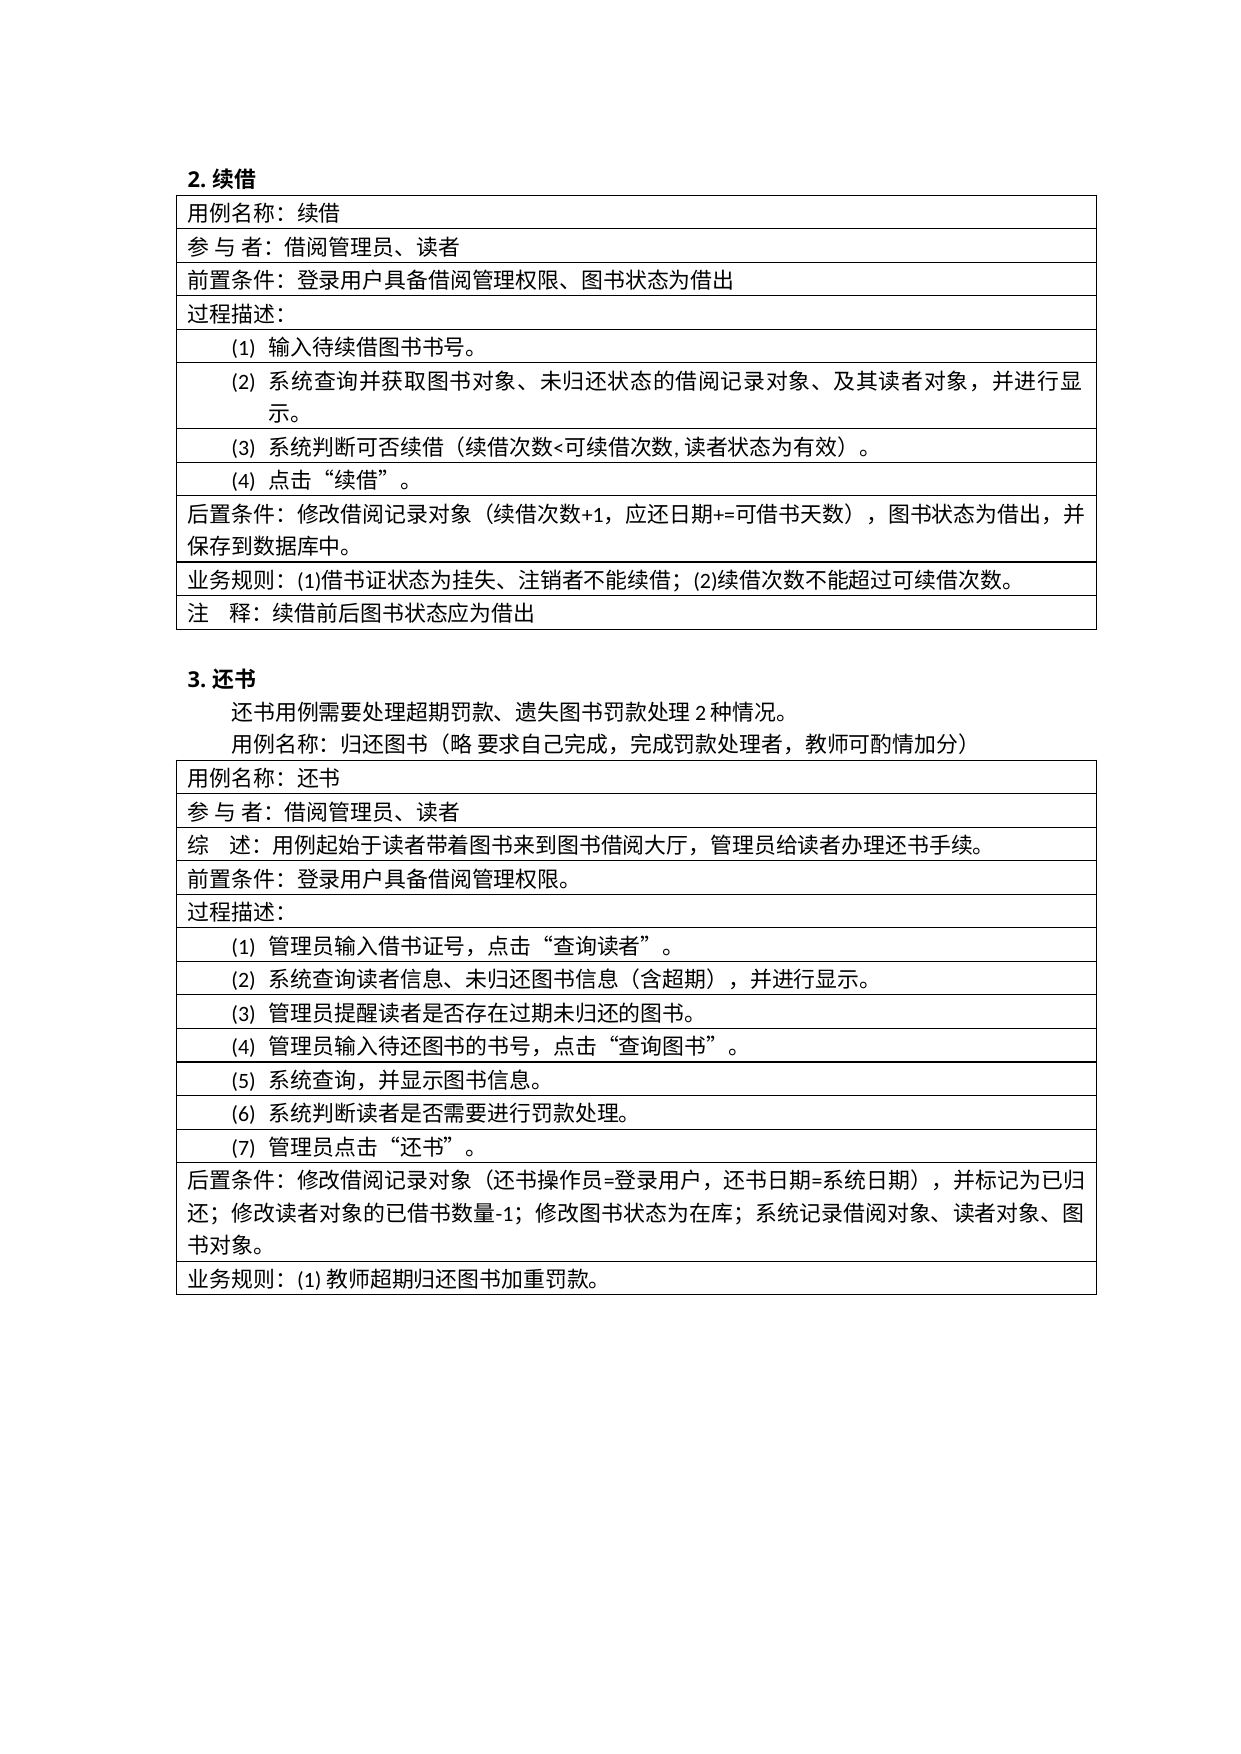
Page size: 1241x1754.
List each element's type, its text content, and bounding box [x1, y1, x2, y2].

text 3. 还书 [187, 662, 1053, 694]
table_cell 后置条件：修改借阅记录对象（续借次数+1，应还日期+=可借书天数），图书状态为借出，并保存到数据库中。 [177, 496, 1096, 561]
table_cell 前置条件：登录用户具备借阅管理权限。 [177, 861, 1096, 894]
table_cell 点击“续借”。 [177, 463, 1096, 495]
table_cell 注 释：续借前后图书状态应为借出 [177, 596, 1096, 628]
table_cell 输入待续借图书书号。 [177, 330, 1096, 362]
table_header 用例名称：续借 [177, 196, 1096, 228]
table_cell 系统查询，并显示图书信息。 [177, 1063, 1096, 1095]
table_cell 综 述：用例起始于读者带着图书来到图书借阅大厅，管理员给读者办理还书手续。 [177, 828, 1096, 860]
table_cell 系统判断可否续借（续借次数<可续借次数, 读者状态为有效）。 [177, 429, 1096, 462]
table_cell 管理员提醒读者是否存在过期未归还的图书。 [177, 995, 1096, 1028]
table_cell 管理员输入借书证号，点击“查询读者”。 [177, 928, 1096, 961]
table_cell 管理员输入待还图书的书号，点击“查询图书”。 [177, 1029, 1096, 1061]
text 用例名称：归还图书（略 要求自己完成，完成罚款处理者，教师可酌情加分） [187, 727, 1053, 759]
table_cell 系统查询并获取图书对象、未归还状态的借阅记录对象、及其读者对象，并进行显示。 [177, 363, 1096, 428]
table_header 用例名称：还书 [177, 761, 1096, 793]
table_cell 参 与 者：借阅管理员、读者 [177, 229, 1096, 262]
table_cell 管理员点击“还书”。 [177, 1130, 1096, 1162]
table_cell 业务规则：(1) 教师超期归还图书加重罚款。 [177, 1262, 1096, 1294]
table_cell 参 与 者：借阅管理员、读者 [177, 794, 1096, 827]
table_cell 过程描述： [177, 296, 1096, 329]
table_cell 系统判断读者是否需要进行罚款处理。 [177, 1096, 1096, 1128]
table_cell 过程描述： [177, 895, 1096, 927]
table_cell 后置条件：修改借阅记录对象（还书操作员=登录用户，还书日期=系统日期），并标记为已归还；修改读者对象的已借书数量-1；修改图书状态为在库；系统记录借阅对象、读者对象、图书对象。 [177, 1163, 1096, 1261]
table_cell 前置条件：登录用户具备借阅管理权限、图书状态为借出 [177, 263, 1096, 295]
text 2. 续借 [187, 162, 1053, 194]
table_cell 业务规则：(1)借书证状态为挂失、注销者不能续借；(2)续借次数不能超过可续借次数。 [177, 563, 1096, 595]
text 还书用例需要处理超期罚款、遗失图书罚款处理2种情况。 [187, 694, 1053, 727]
table_cell 系统查询读者信息、未归还图书信息（含超期），并进行显示。 [177, 962, 1096, 994]
